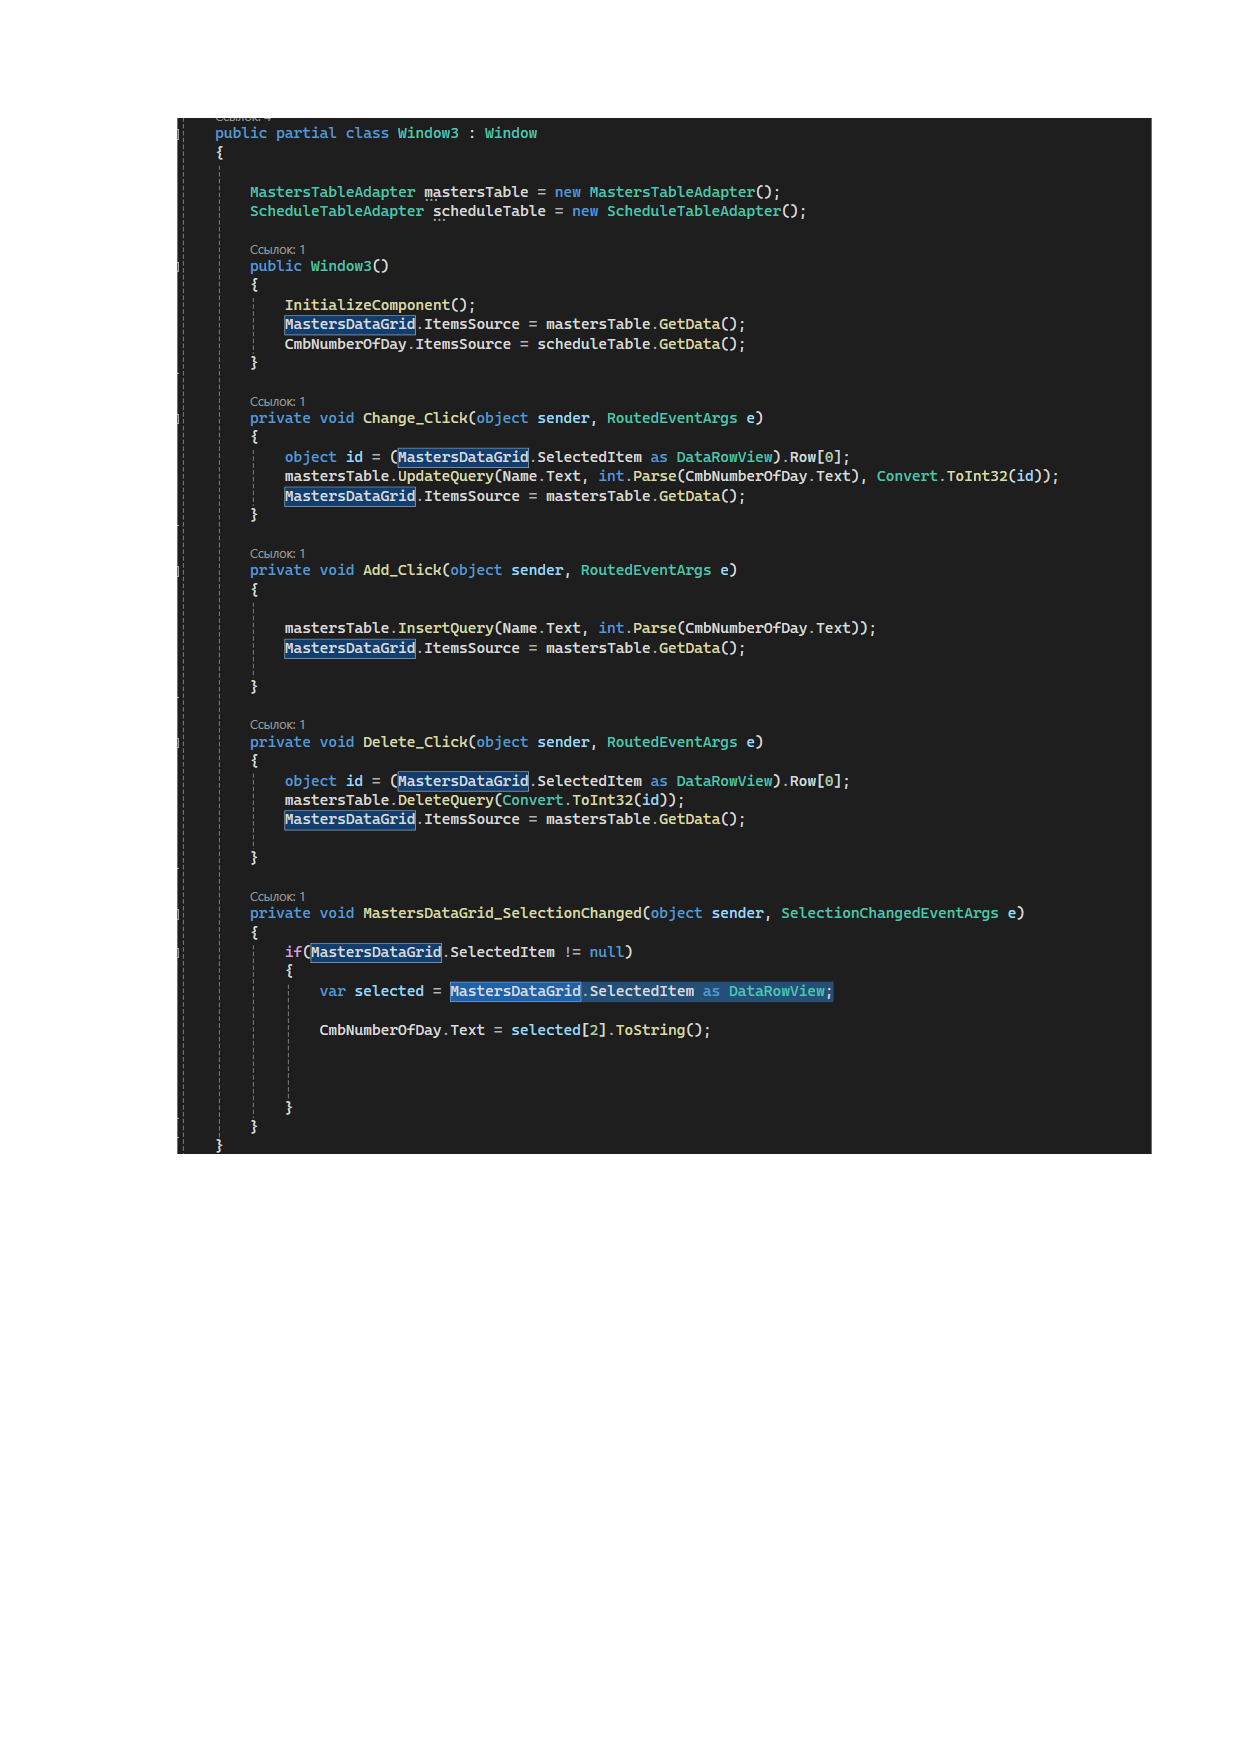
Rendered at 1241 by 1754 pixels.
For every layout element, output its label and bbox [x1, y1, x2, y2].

picture [177, 118, 1152, 1154]
